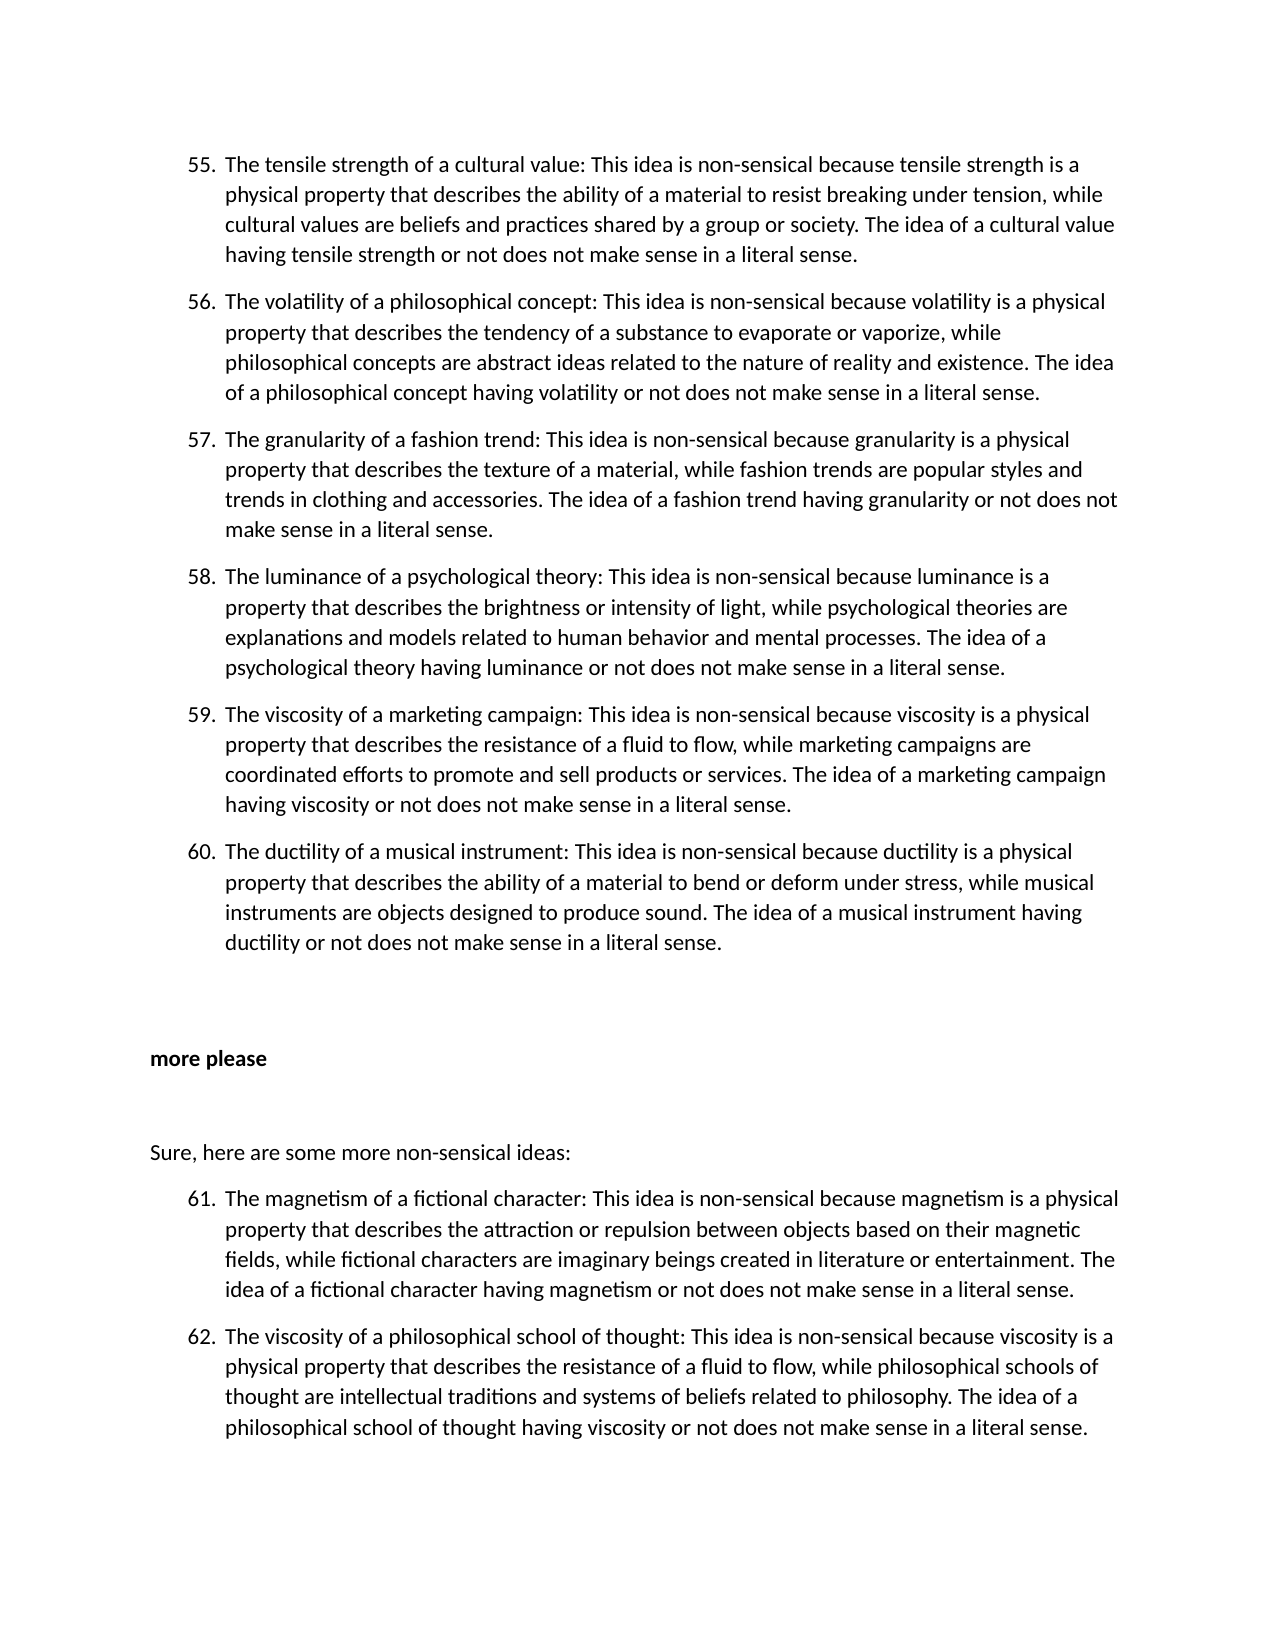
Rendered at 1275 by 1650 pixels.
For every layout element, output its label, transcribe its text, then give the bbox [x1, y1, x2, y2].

list The granularity of a fashion trend: This idea is non-sensical because granularity is a physical property that describes the texture of a material, while fashion trends are popular styles and trends in clothing and accessories. The idea of a fashion trend having granularity or not does not make sense in a literal sense. [187, 425, 1125, 544]
text Sure, here are some more non-sensical ideas: [150, 1138, 1125, 1166]
list The magnetism of a fictional character: This idea is non-sensical because magnetism is a physical property that describes the attraction or repulsion between objects based on their magnetic fields, while fictional characters are imaginary beings created in literature or entertainment. The idea of a fictional character having magnetism or not does not make sense in a literal sense. [187, 1184, 1125, 1303]
text more please [150, 1044, 1125, 1072]
list The tensile strength of a cultural value: This idea is non-sensical because tensile strength is a physical property that describes the ability of a material to resist breaking under tension, while cultural values are beliefs and practices shared by a group or society. The idea of a cultural value having tensile strength or not does not make sense in a literal sense. [187, 150, 1125, 269]
list The luminance of a psychological theory: This idea is non-sensical because luminance is a property that describes the brightness or intensity of light, while psychological theories are explanations and models related to human behavior and mental processes. The idea of a psychological theory having luminance or not does not make sense in a literal sense. [187, 562, 1125, 681]
list The volatility of a philosophical concept: This idea is non-sensical because volatility is a physical property that describes the tendency of a substance to evaporate or vaporize, while philosophical concepts are abstract ideas related to the nature of reality and existence. The idea of a philosophical concept having volatility or not does not make sense in a literal sense. [187, 287, 1125, 406]
list The ductility of a musical instrument: This idea is non-sensical because ductility is a physical property that describes the ability of a material to bend or deform under stress, while musical instruments are objects designed to produce sound. The idea of a musical instrument having ductility or not does not make sense in a literal sense. [187, 837, 1125, 956]
list The viscosity of a marketing campaign: This idea is non-sensical because viscosity is a physical property that describes the resistance of a fluid to flow, while marketing campaigns are coordinated efforts to promote and sell products or services. The idea of a marketing campaign having viscosity or not does not make sense in a literal sense. [187, 700, 1125, 819]
list The viscosity of a philosophical school of thought: This idea is non-sensical because viscosity is a physical property that describes the resistance of a fluid to flow, while philosophical schools of thought are intellectual traditions and systems of beliefs related to philosophy. The idea of a philosophical school of thought having viscosity or not does not make sense in a literal sense. [187, 1322, 1125, 1441]
